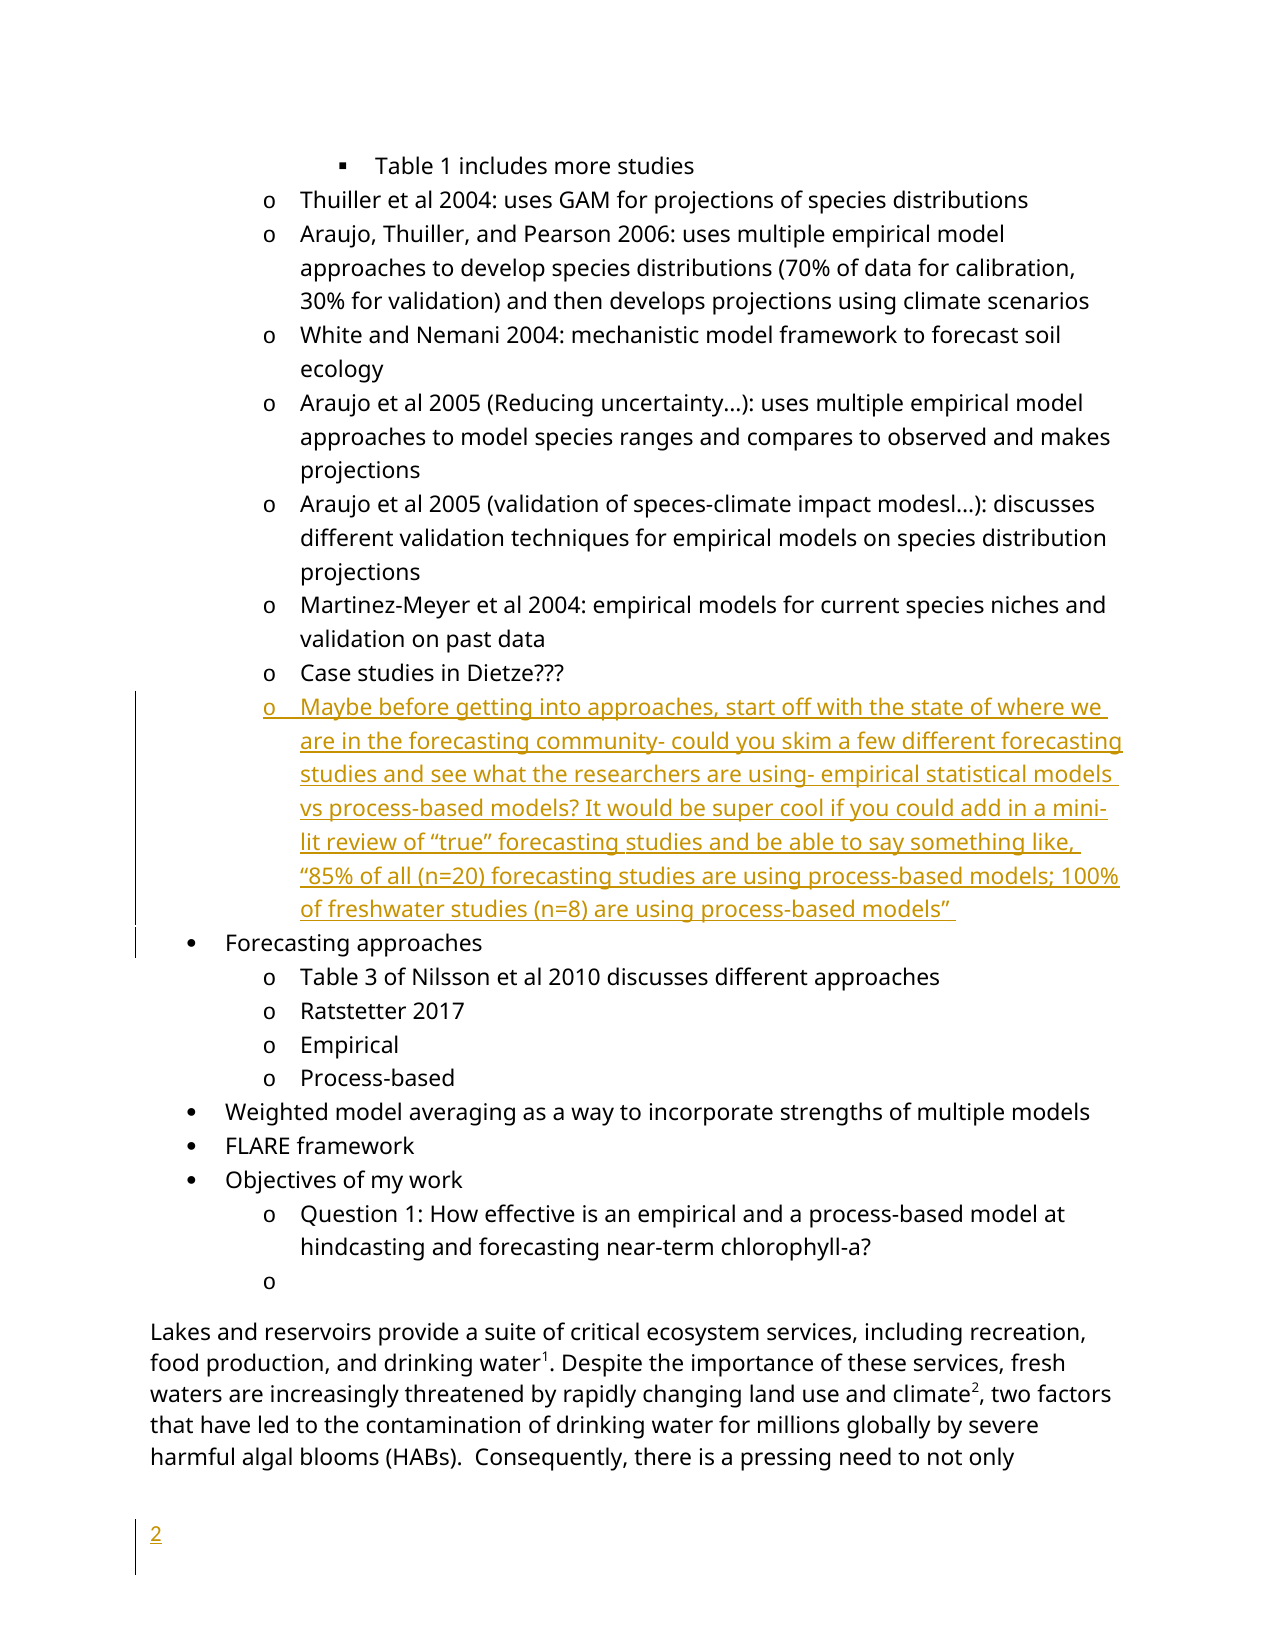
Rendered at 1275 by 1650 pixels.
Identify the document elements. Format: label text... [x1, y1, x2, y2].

list White and Nemani 2004: mechanistic model framework to forecast soil ecology [262, 319, 1125, 384]
list Case studies in Dietze??? [262, 657, 1125, 688]
list FLARE framework [187, 1130, 1125, 1161]
list Araujo et al 2005 (Reducing uncertainty…): uses multiple empirical model approaches to model species ranges and compares to observed and makes projections [262, 387, 1125, 485]
list Thuiller et al 2004: uses GAM for projections of species distributions [262, 184, 1125, 215]
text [150, 1316, 1125, 1472]
list Objectives of my work [187, 1164, 1125, 1195]
list Weighted model averaging as a way to incorporate strengths of multiple models [187, 1096, 1125, 1127]
list Table 3 of Nilsson et al 2010 discusses different approaches [262, 961, 1125, 992]
list Araujo, Thuiller, and Pearson 2006: uses multiple empirical model approaches to develop species distributions (70% of data for calibration, 30% for validation) and then develops projections using climate scenarios [262, 218, 1125, 316]
list Process-based [262, 1062, 1125, 1094]
list Martinez-Meyer et al 2004: empirical models for current species niches and validation on past data [262, 589, 1125, 654]
list Forecasting approaches [187, 927, 1125, 958]
list Table 1 includes more studies [337, 150, 1125, 181]
list Question 1: How effective is an empirical and a process-based model at hindcasting and forecasting near-term chlorophyll-a? [262, 1197, 1125, 1263]
list Araujo et al 2005 (validation of speces-climate impact modesl…): discusses different validation techniques for empirical models on species distribution projections [262, 488, 1125, 587]
list Empirical [262, 1028, 1125, 1060]
list Ratstetter 2017 [262, 995, 1125, 1026]
